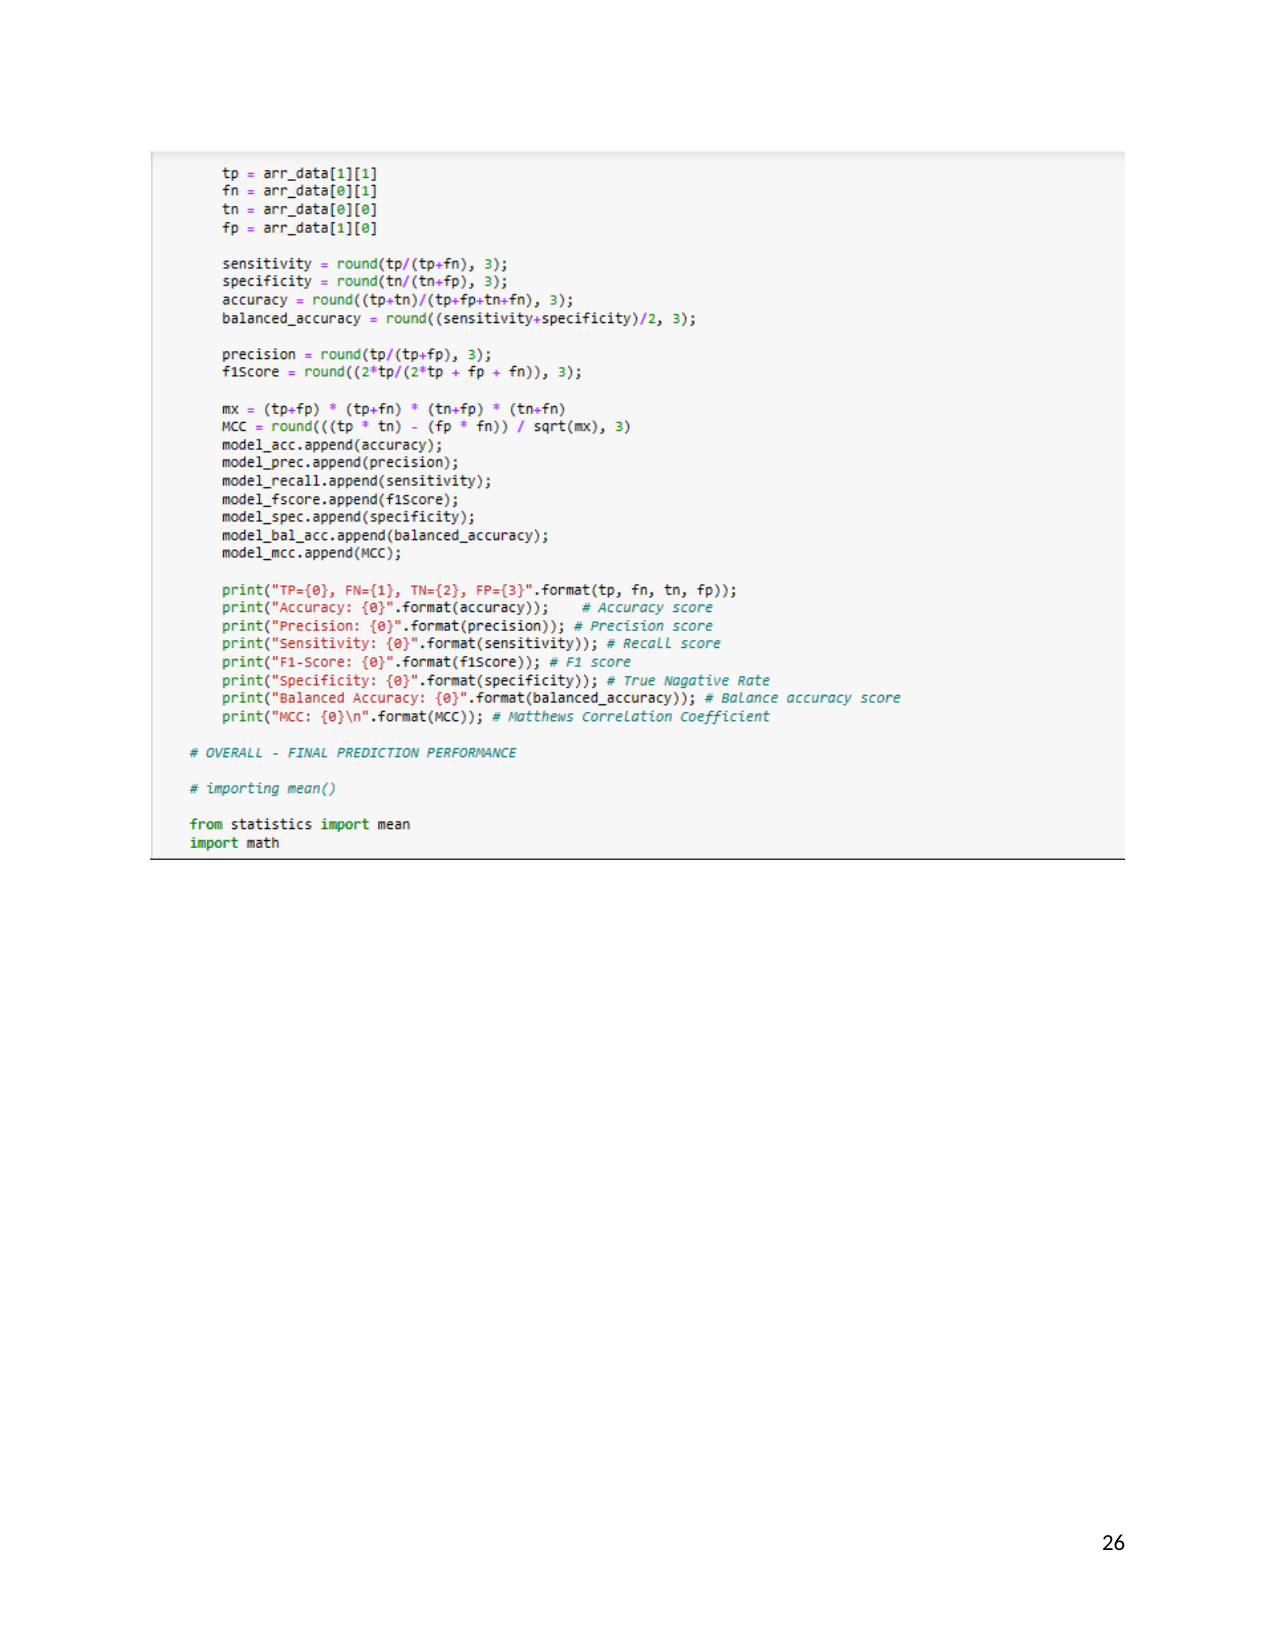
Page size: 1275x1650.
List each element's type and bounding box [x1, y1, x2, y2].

picture [150, 150, 1125, 860]
